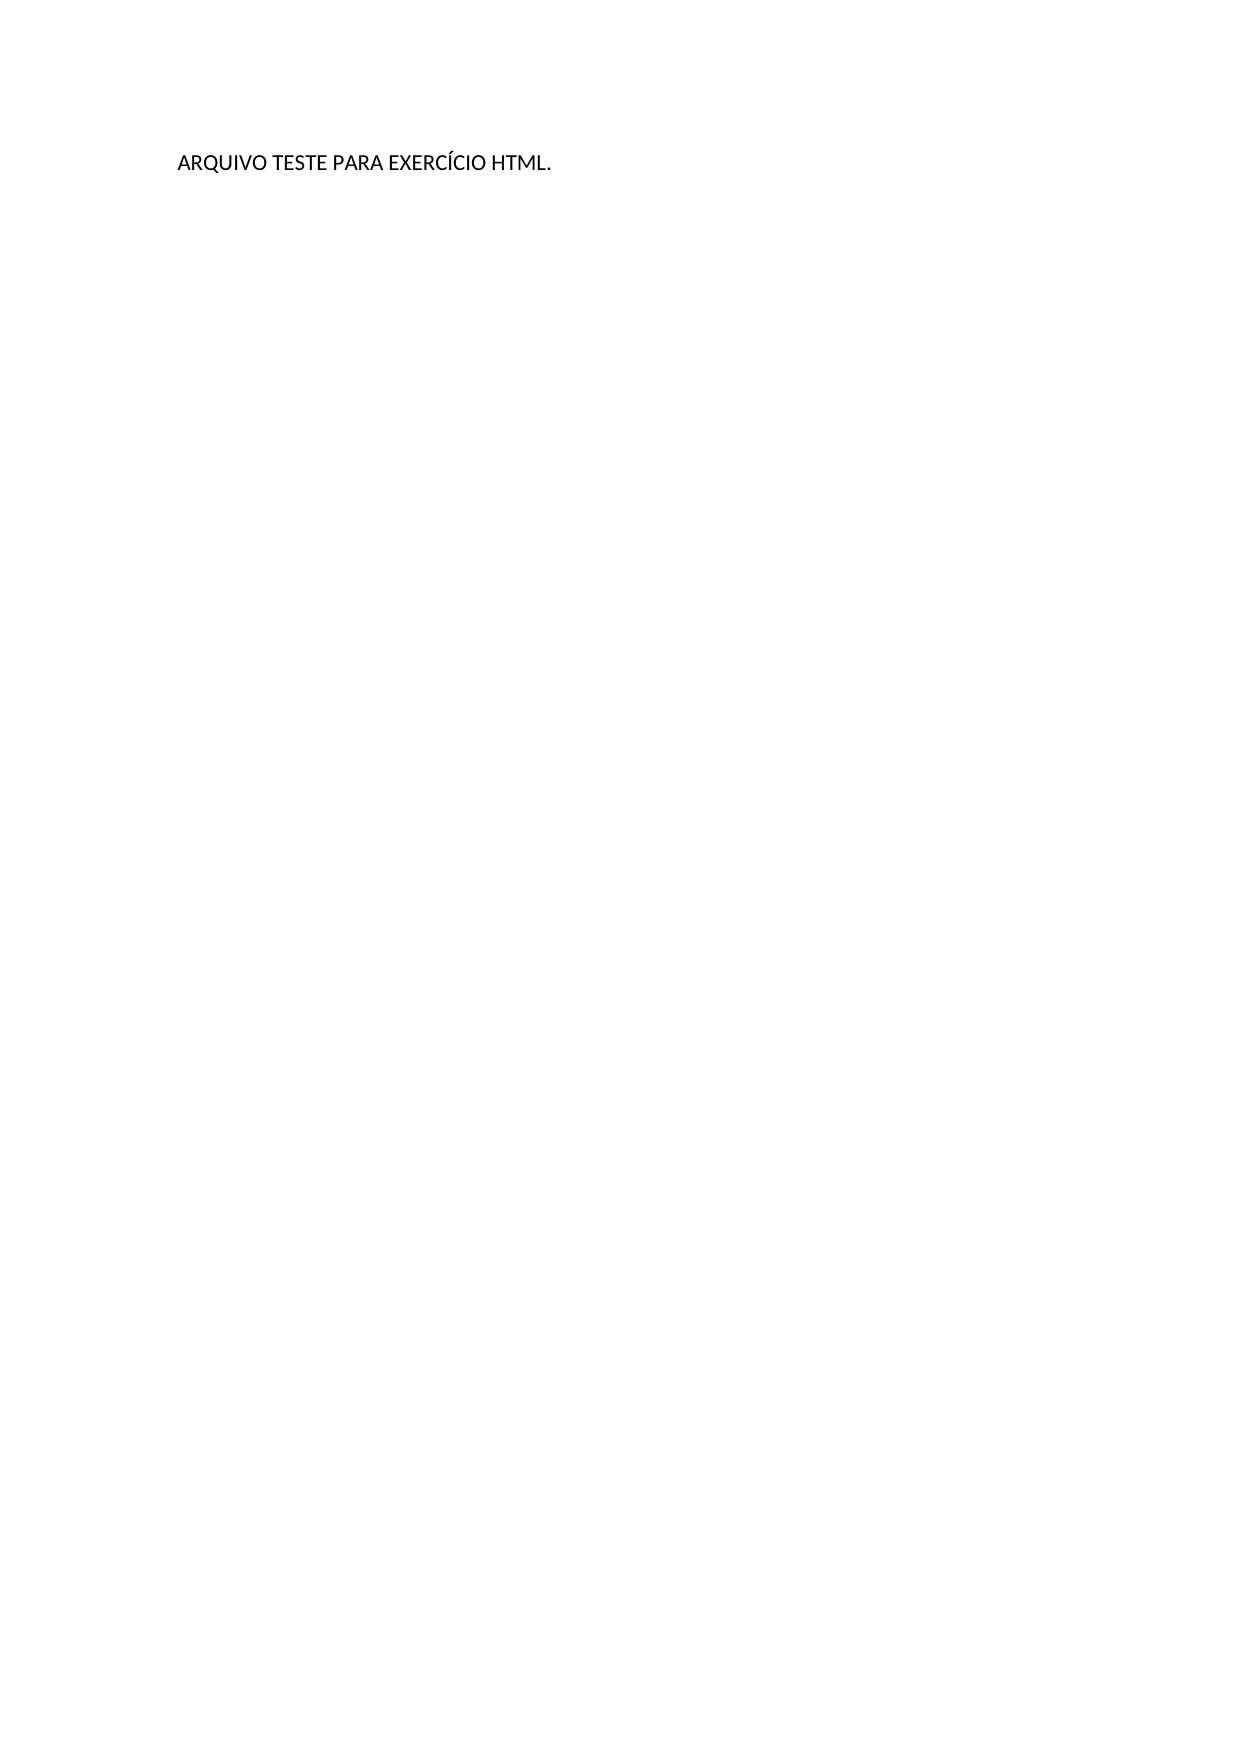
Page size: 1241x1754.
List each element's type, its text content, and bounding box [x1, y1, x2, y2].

text ARQUIVO TESTE PARA EXERCÍCIO HTML. [177, 148, 1063, 176]
